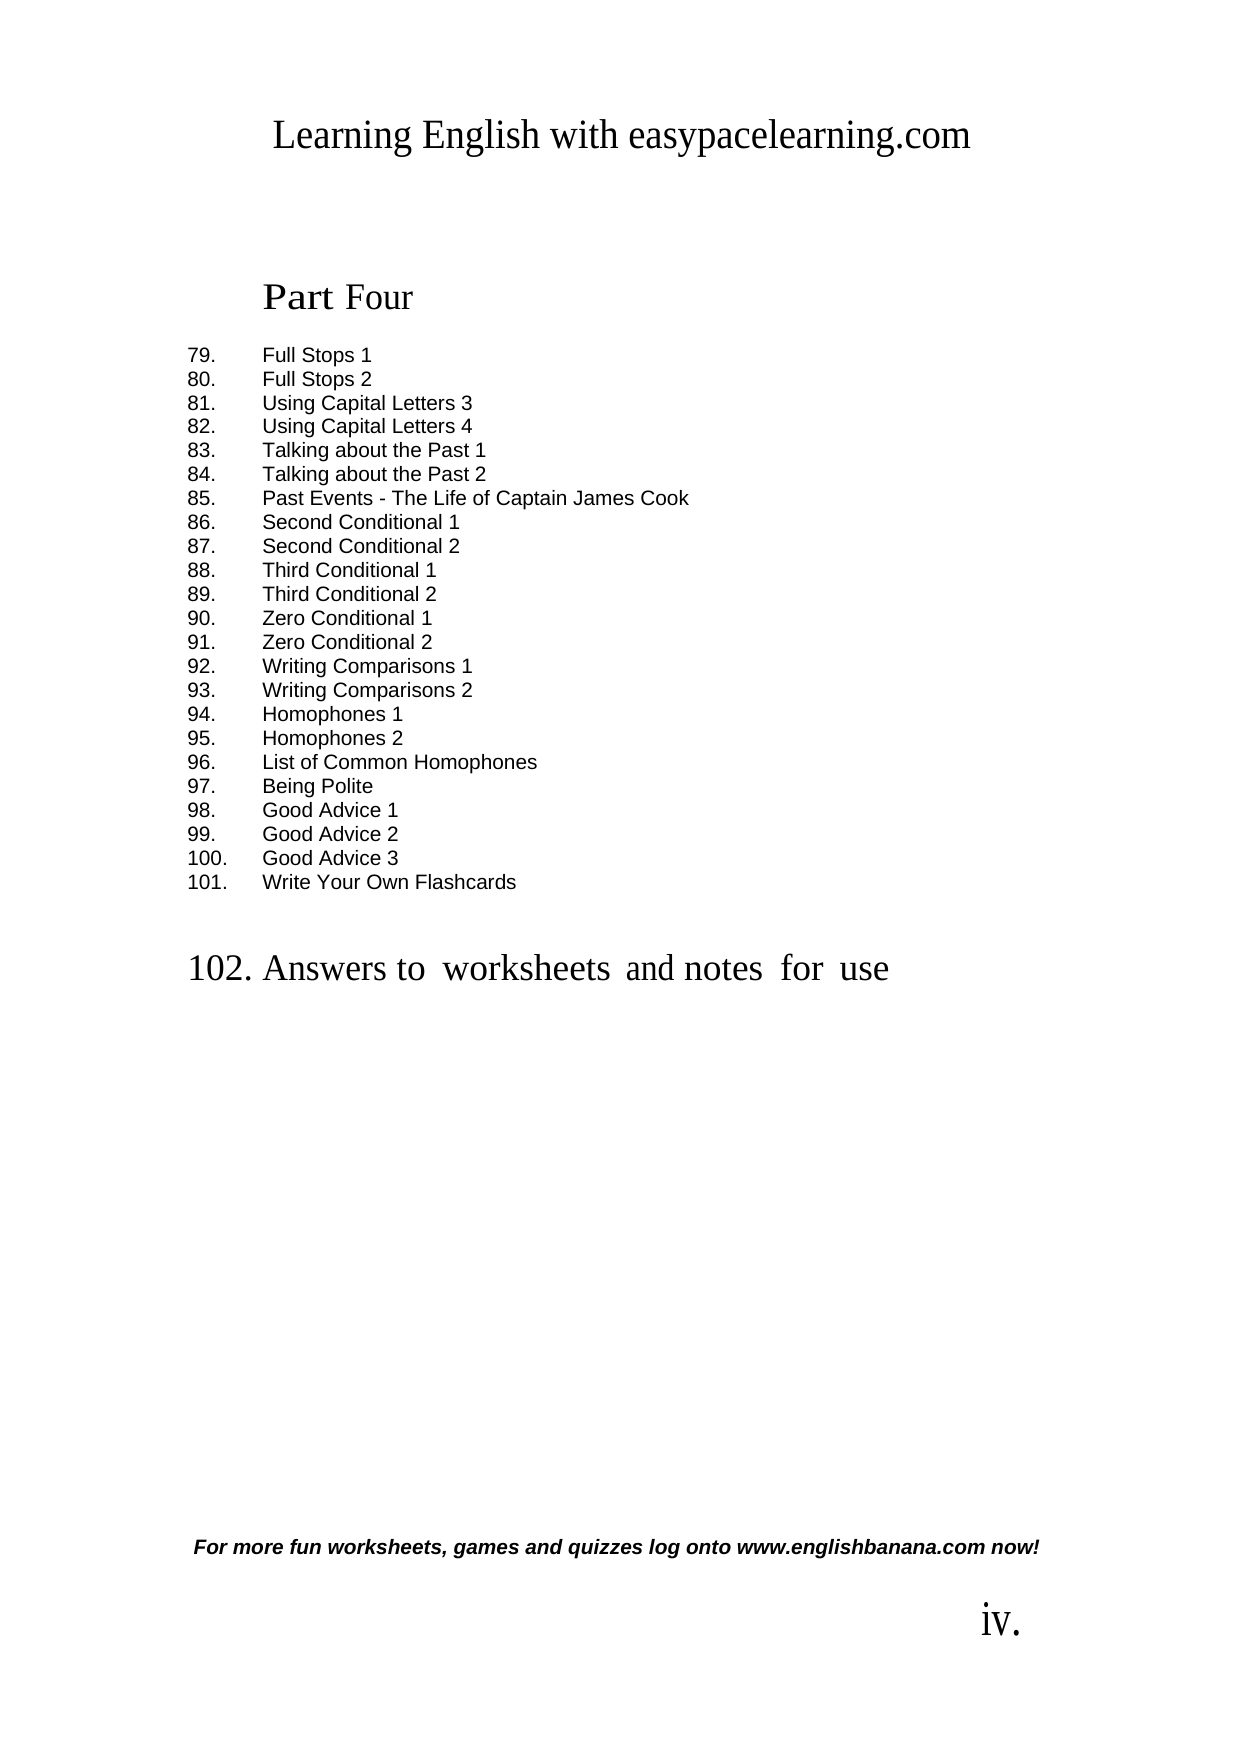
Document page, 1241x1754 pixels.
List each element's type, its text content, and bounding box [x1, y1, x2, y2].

text 81. Using Capital Letters 3 [187, 390, 1065, 414]
text 98. Good Advice 1 [187, 798, 1065, 822]
text 86. Second Conditional 1 [187, 510, 1065, 534]
text 100. Good Advice 3 [187, 846, 1065, 869]
text 92. Writing Comparisons 1 [187, 654, 1065, 678]
text 88. Third Conditional 1 [187, 558, 1065, 582]
text 95. Homophones 2 [187, 726, 1065, 750]
text 82. Using Capital Letters 4 [187, 414, 1065, 438]
text 84. Talking about the Past 2 [187, 462, 1065, 486]
text 83. Talking about the Past 1 [187, 438, 1065, 462]
text Part Four [257, 274, 418, 317]
text 99. Good Advice 2 [187, 822, 1065, 846]
text 101. Write Your Own Flashcards [187, 869, 1065, 893]
text 102. Answers to worksheets and notes for use [187, 945, 1065, 988]
text 79. Full Stops 1 [187, 342, 1065, 366]
text 96. List of Common Homophones [187, 750, 1065, 774]
text 93. Writing Comparisons 2 [187, 678, 1065, 702]
text 97. Being Polite [187, 774, 1065, 798]
text 91. Zero Conditional 2 [187, 630, 1065, 654]
text 89. Third Conditional 2 [187, 582, 1065, 606]
text 87. Second Conditional 2 [187, 534, 1065, 558]
text 90. Zero Conditional 1 [187, 606, 1065, 630]
text 94. Homophones 1 [187, 702, 1065, 726]
text 85. Past Events - The Life of Captain James Cook [187, 486, 1065, 510]
text 80. Full Stops 2 [187, 366, 1065, 390]
